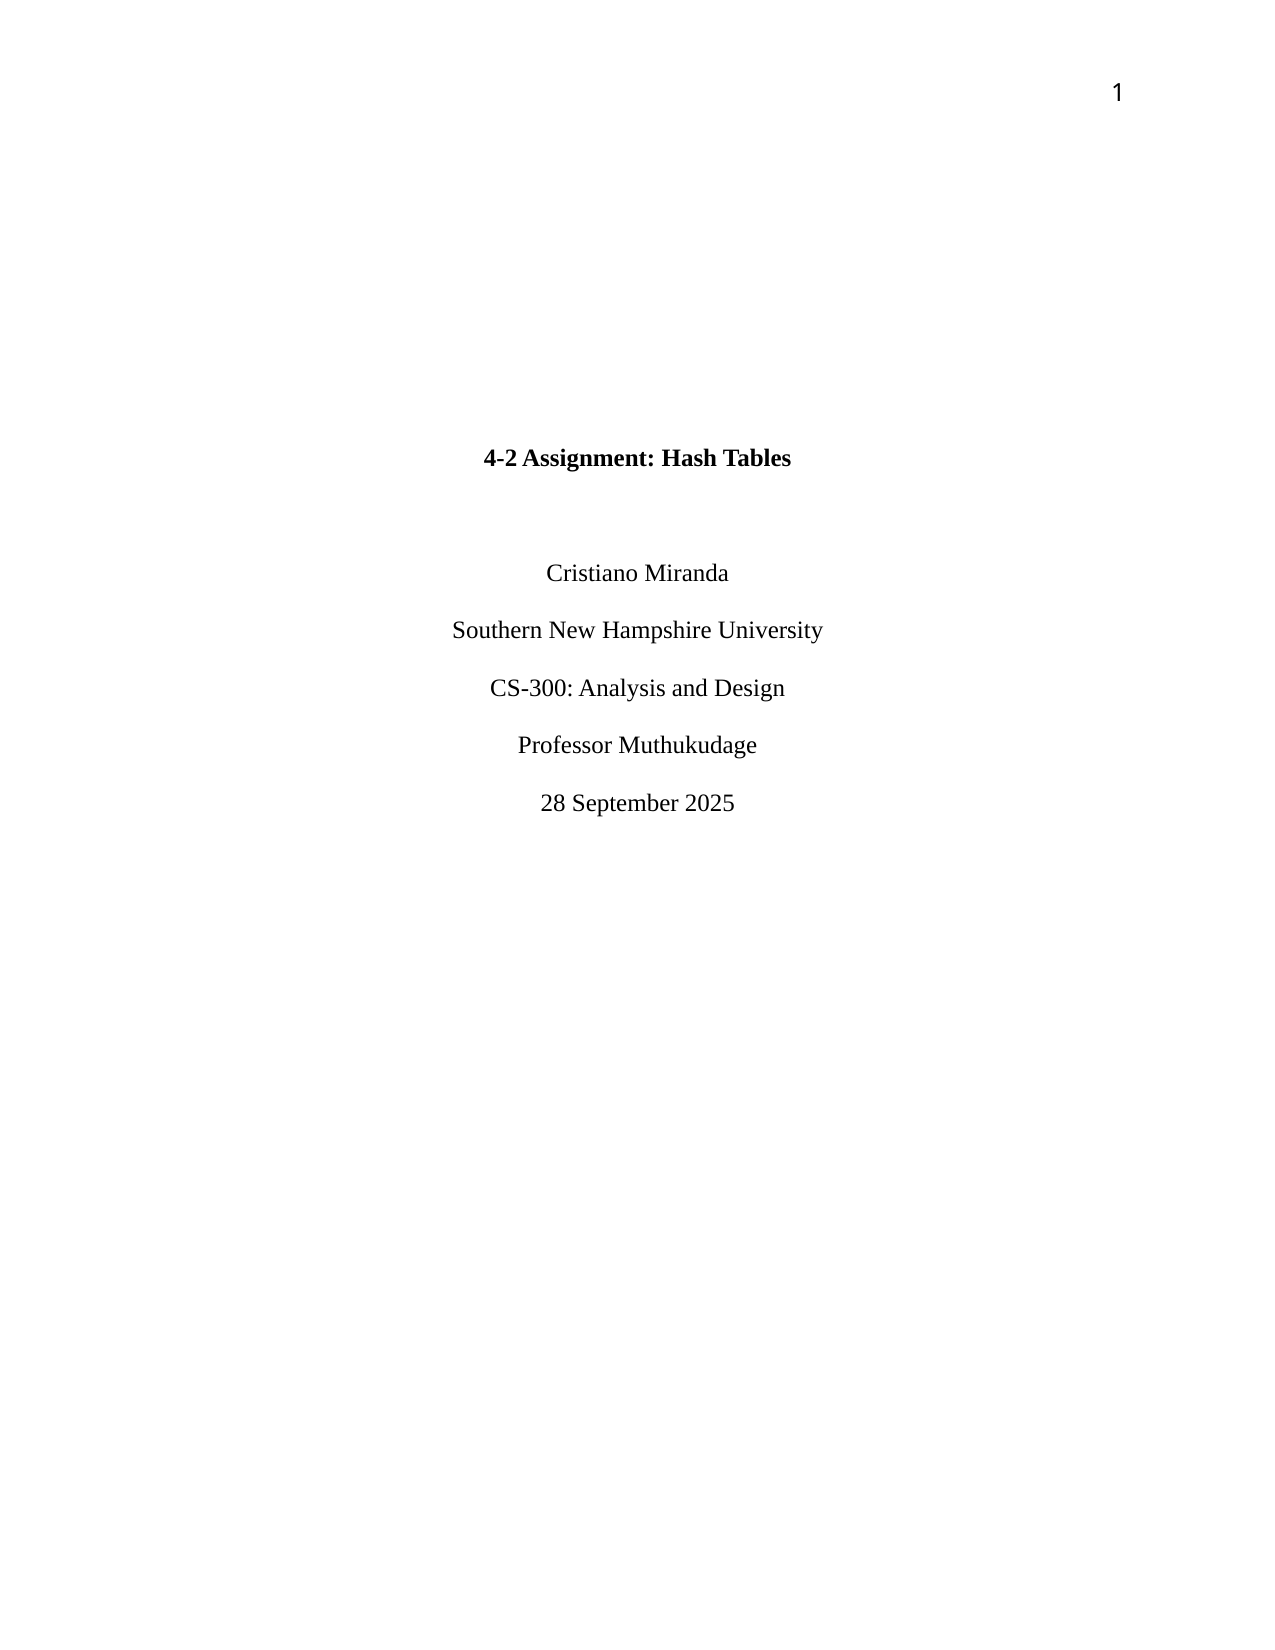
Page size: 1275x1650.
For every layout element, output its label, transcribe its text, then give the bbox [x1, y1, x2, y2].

text Professor Muthukudage [150, 730, 1125, 759]
text 4-2 Assignment: Hash Tables [150, 443, 1125, 472]
text CS-300: Analysis and Design [150, 673, 1125, 702]
text Cristiano Miranda [150, 558, 1125, 587]
text Southern New Hampshire University [150, 615, 1125, 644]
text 28 September 2025 [150, 788, 1125, 817]
